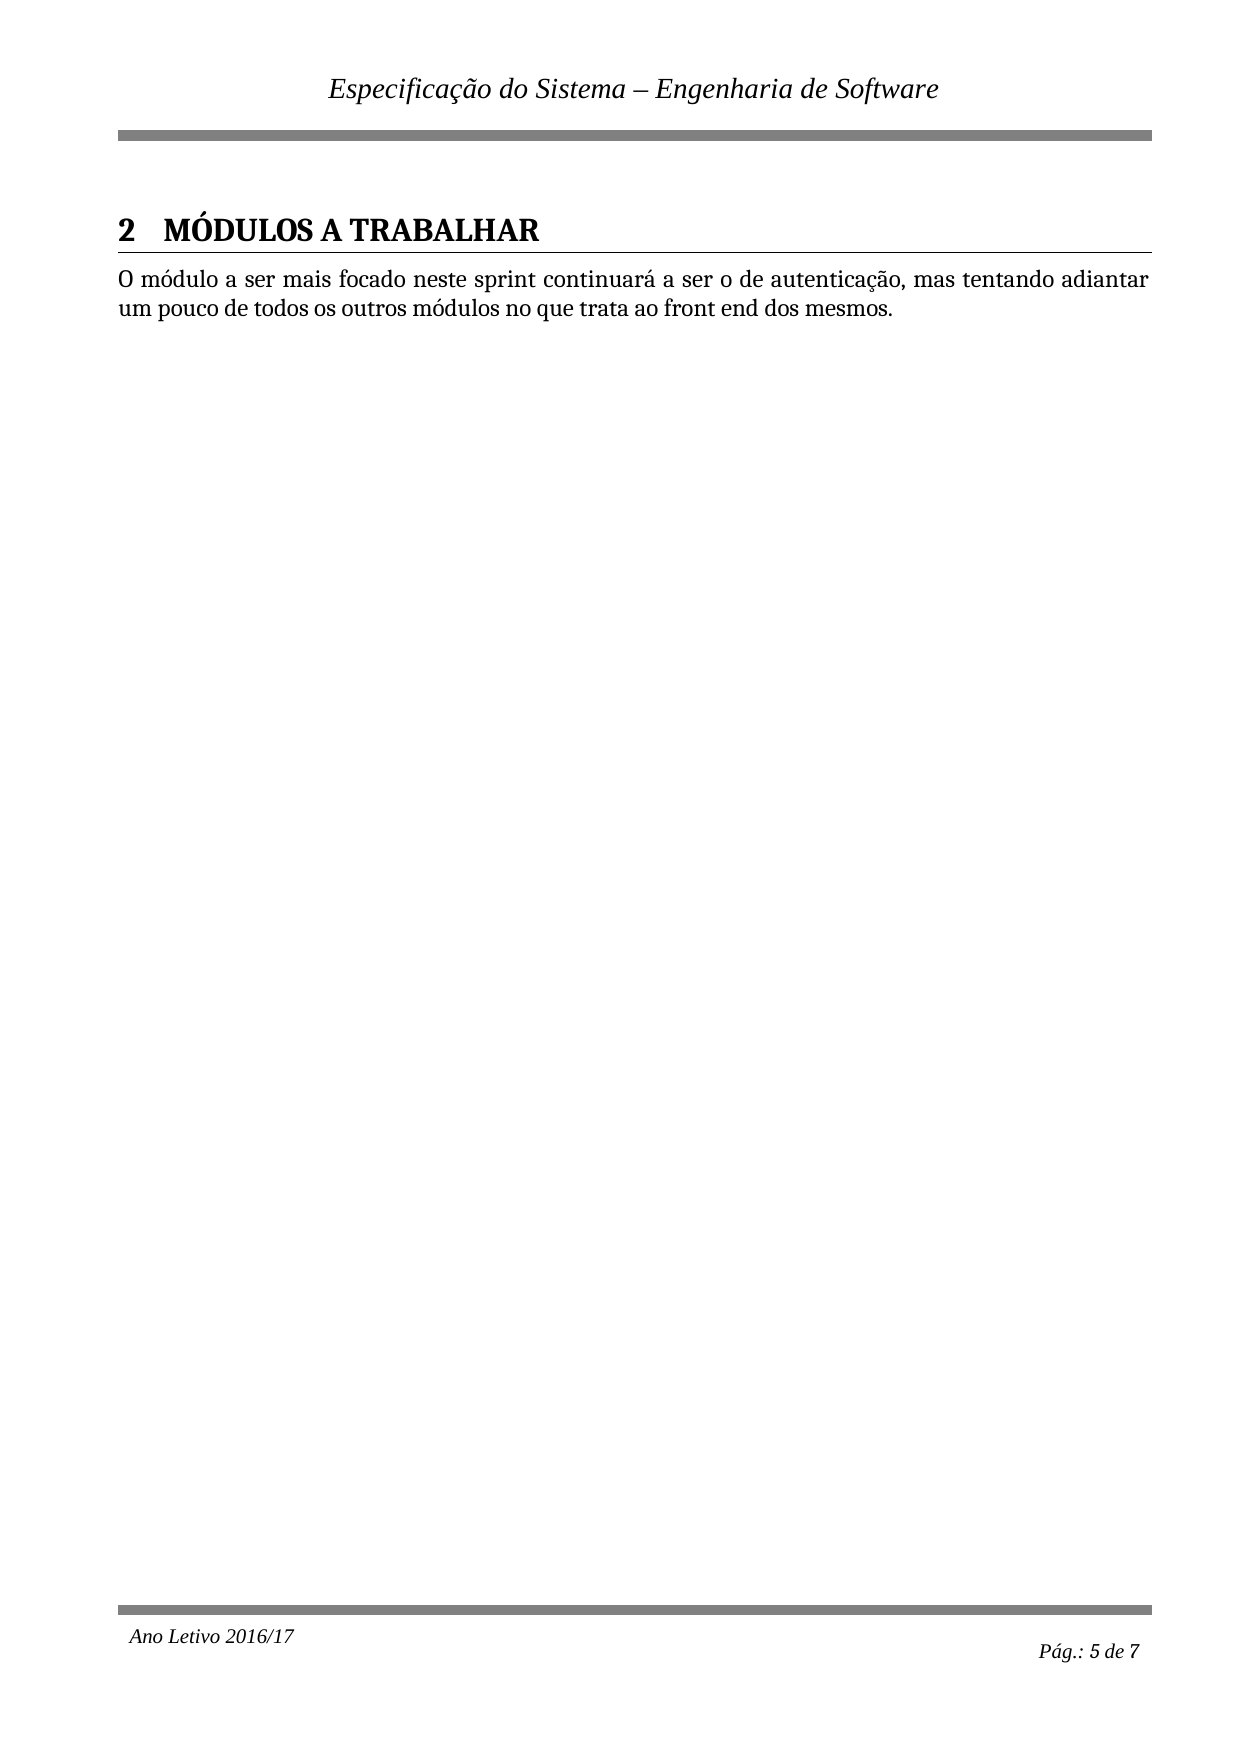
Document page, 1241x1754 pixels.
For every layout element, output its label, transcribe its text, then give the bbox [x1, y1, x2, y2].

subtitle MÓDULOS A TRABALHAR [118, 212, 1152, 252]
text O módulo a ser mais focado neste sprint continuará a ser o de autenticação, mas tentando adiantar um pouco de todos os outros módulos no que trata ao front end dos mesmos. [118, 265, 1152, 323]
